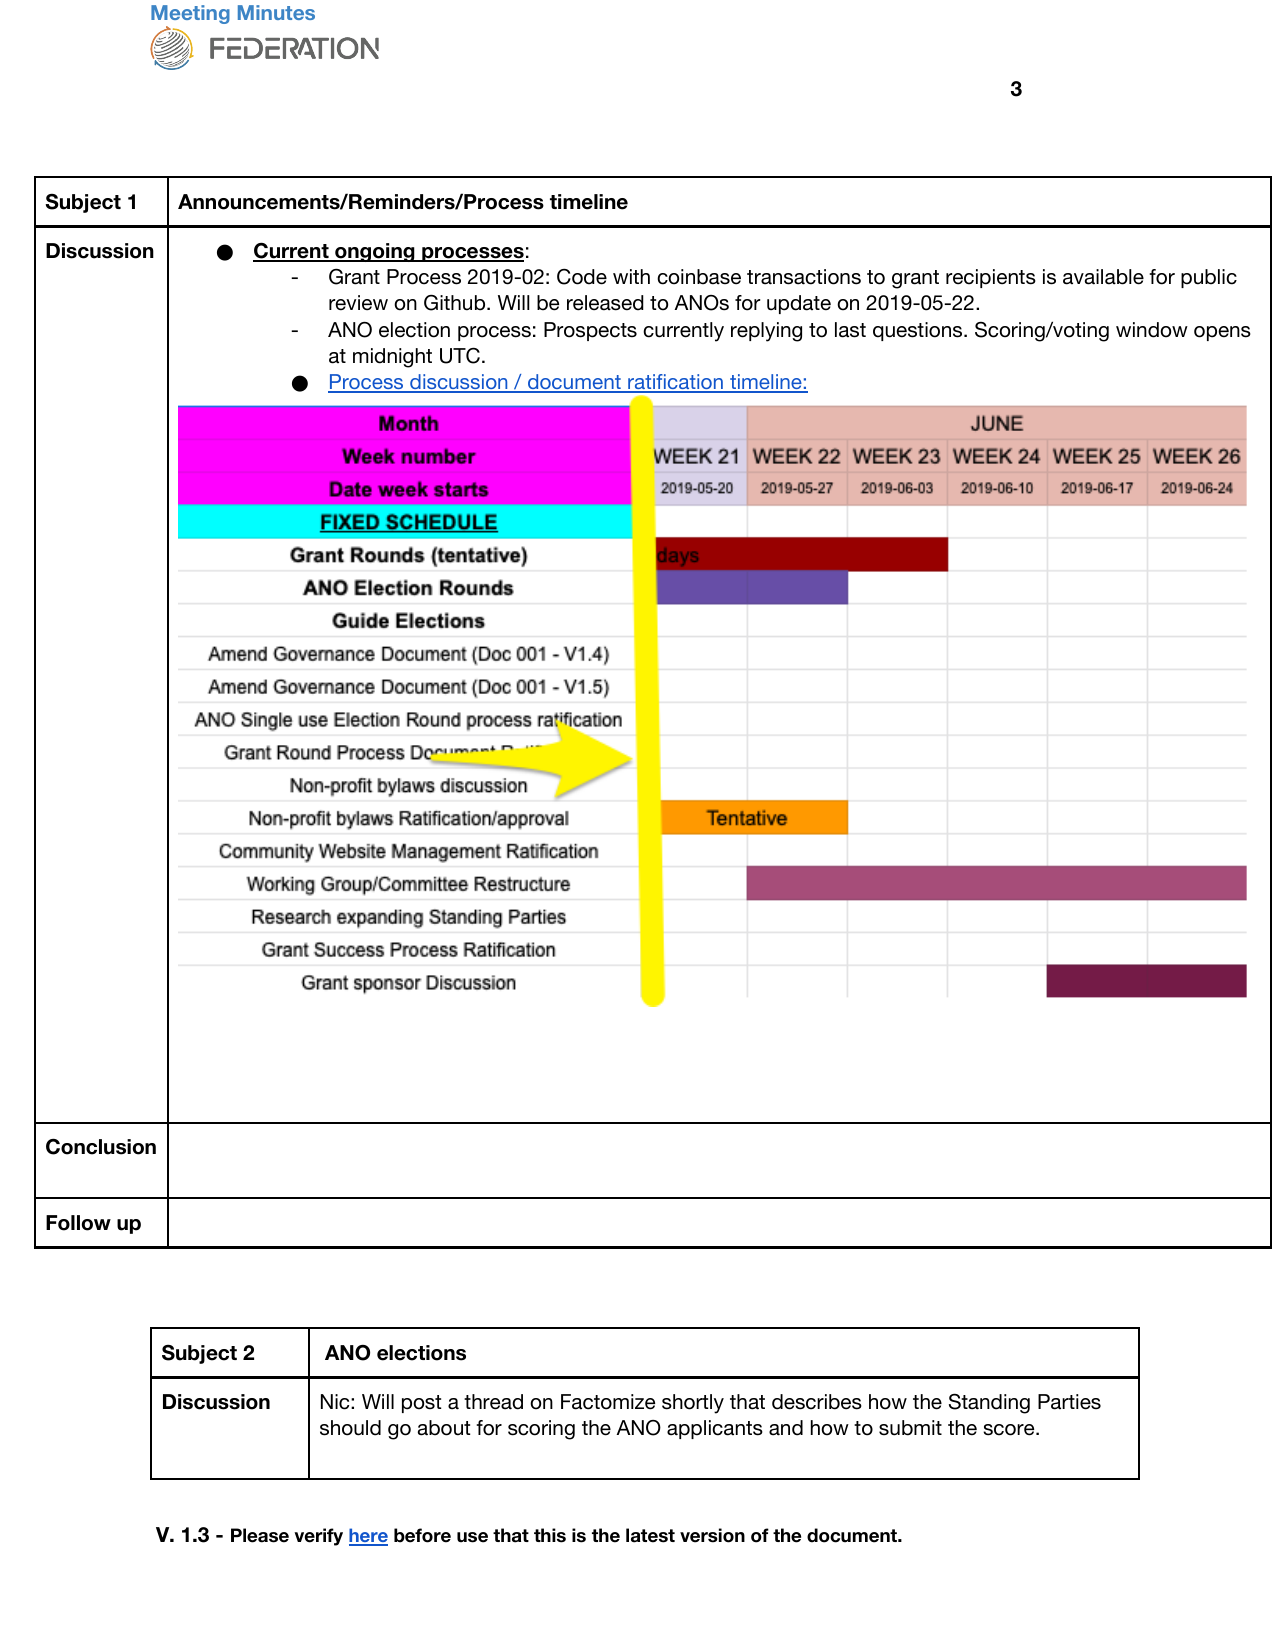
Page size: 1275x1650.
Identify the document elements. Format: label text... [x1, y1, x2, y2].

table_header ANO elections [310, 1329, 1138, 1376]
table_header Announcements/Reminders/Process timeline [169, 178, 1270, 225]
table_cell [169, 1199, 1270, 1246]
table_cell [310, 1379, 1138, 1478]
picture [150, 26, 379, 70]
table_cell Discussion [152, 1379, 308, 1478]
table_cell Discussion [36, 228, 167, 1122]
table_header Subject 2 [152, 1329, 308, 1376]
table_cell Current ongoing processes: Grant Process 2019-02: Code with coinbase transactions to grant recipients is available for public review on Github. Will be released to ANOs for update on 2019-05-22. ANO election process: Prospects currently replying to last questions. Scoring/voting window opens at midnight UTC. Process discussion / document ratification timeline: [169, 228, 1270, 1122]
table_cell Follow up [36, 1199, 167, 1246]
table_header Subject 1 [36, 178, 167, 225]
table_cell Conclusion [36, 1124, 167, 1197]
picture [178, 395, 1247, 1007]
table_cell [169, 1124, 1270, 1197]
